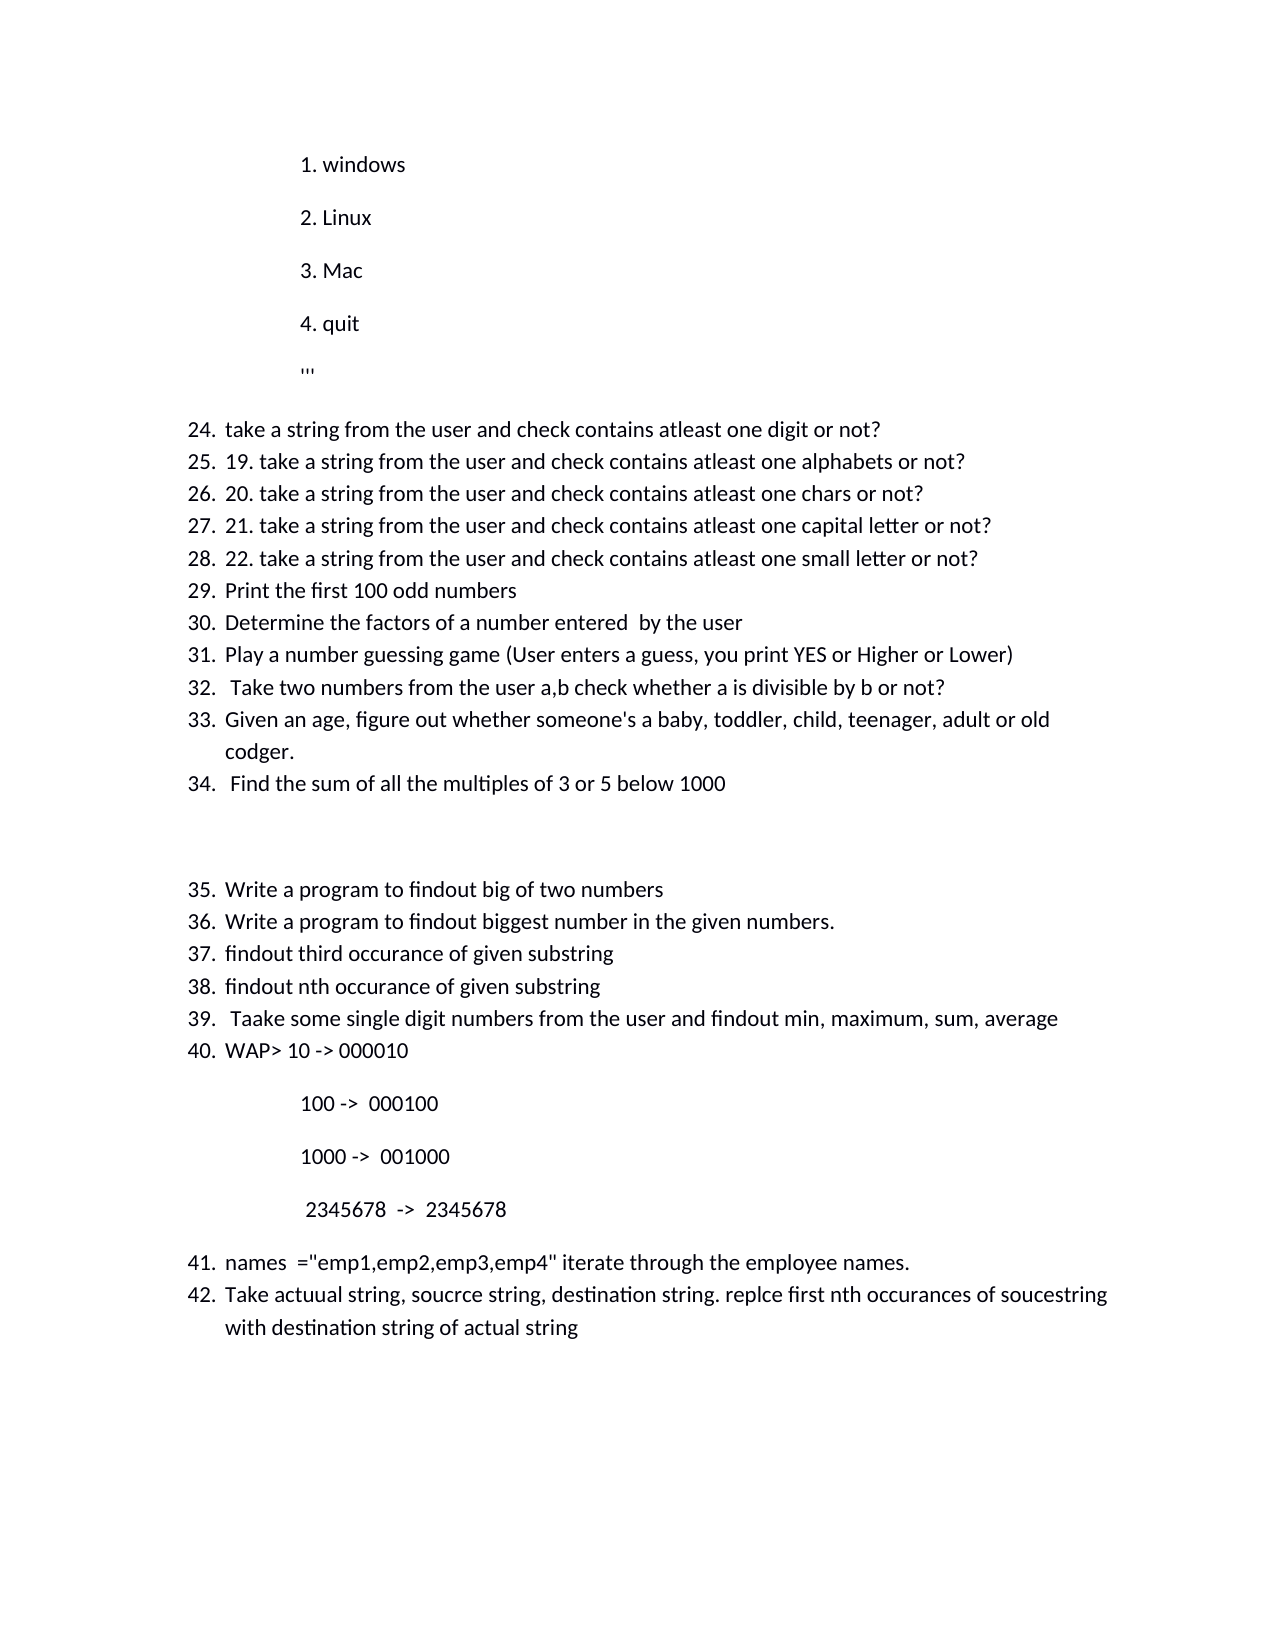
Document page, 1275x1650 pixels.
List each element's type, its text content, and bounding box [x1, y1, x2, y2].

text 1. windows [225, 150, 1125, 178]
list Determine the factors of a number entered by the user [187, 608, 1125, 636]
list Find the sum of all the multiples of 3 or 5 below 1000 [187, 769, 1125, 797]
list findout nth occurance of given substring [187, 972, 1125, 1000]
list Write a program to findout biggest number in the given numbers. [187, 907, 1125, 935]
list 21. take a string from the user and check contains atleast one capital letter or not? [187, 512, 1125, 540]
list names ="emp1,emp2,emp3,emp4" iterate through the employee names. [187, 1248, 1125, 1276]
list Write a program to findout big of two numbers [187, 875, 1125, 903]
text 4. quit [225, 309, 1125, 337]
list Take two numbers from the user a,b check whether a is divisible by b or not? [187, 673, 1125, 701]
list Play a number guessing game (User enters a guess, you print YES or Higher or Lower) [187, 640, 1125, 668]
list findout third occurance of given substring [187, 939, 1125, 968]
list Taake some single digit numbers from the user and findout min, maximum, sum, average [187, 1004, 1125, 1032]
text ''' [225, 362, 1125, 390]
list Take actuual string, soucrce string, destination string. replce first nth occurances of soucestring with destination string of actual string [187, 1280, 1125, 1341]
list 22. take a string from the user and check contains atleast one small letter or not? [187, 544, 1125, 572]
list Print the first 100 odd numbers [187, 576, 1125, 604]
list 20. take a string from the user and check contains atleast one chars or not? [187, 479, 1125, 507]
text 2345678 -> 2345678 [150, 1195, 1125, 1223]
text 100 -> 000100 [150, 1089, 1125, 1117]
text 1000 -> 001000 [150, 1142, 1125, 1170]
list Given an age, figure out whether someone's a baby, toddler, child, teenager, adult or old codger. [187, 705, 1125, 765]
text 3. Mac [225, 256, 1125, 284]
text 2. Linux [225, 203, 1125, 231]
list WAP> 10 -> 000010 [187, 1036, 1125, 1064]
list 19. take a string from the user and check contains atleast one alphabets or not? [187, 447, 1125, 475]
list take a string from the user and check contains atleast one digit or not? [187, 415, 1125, 443]
